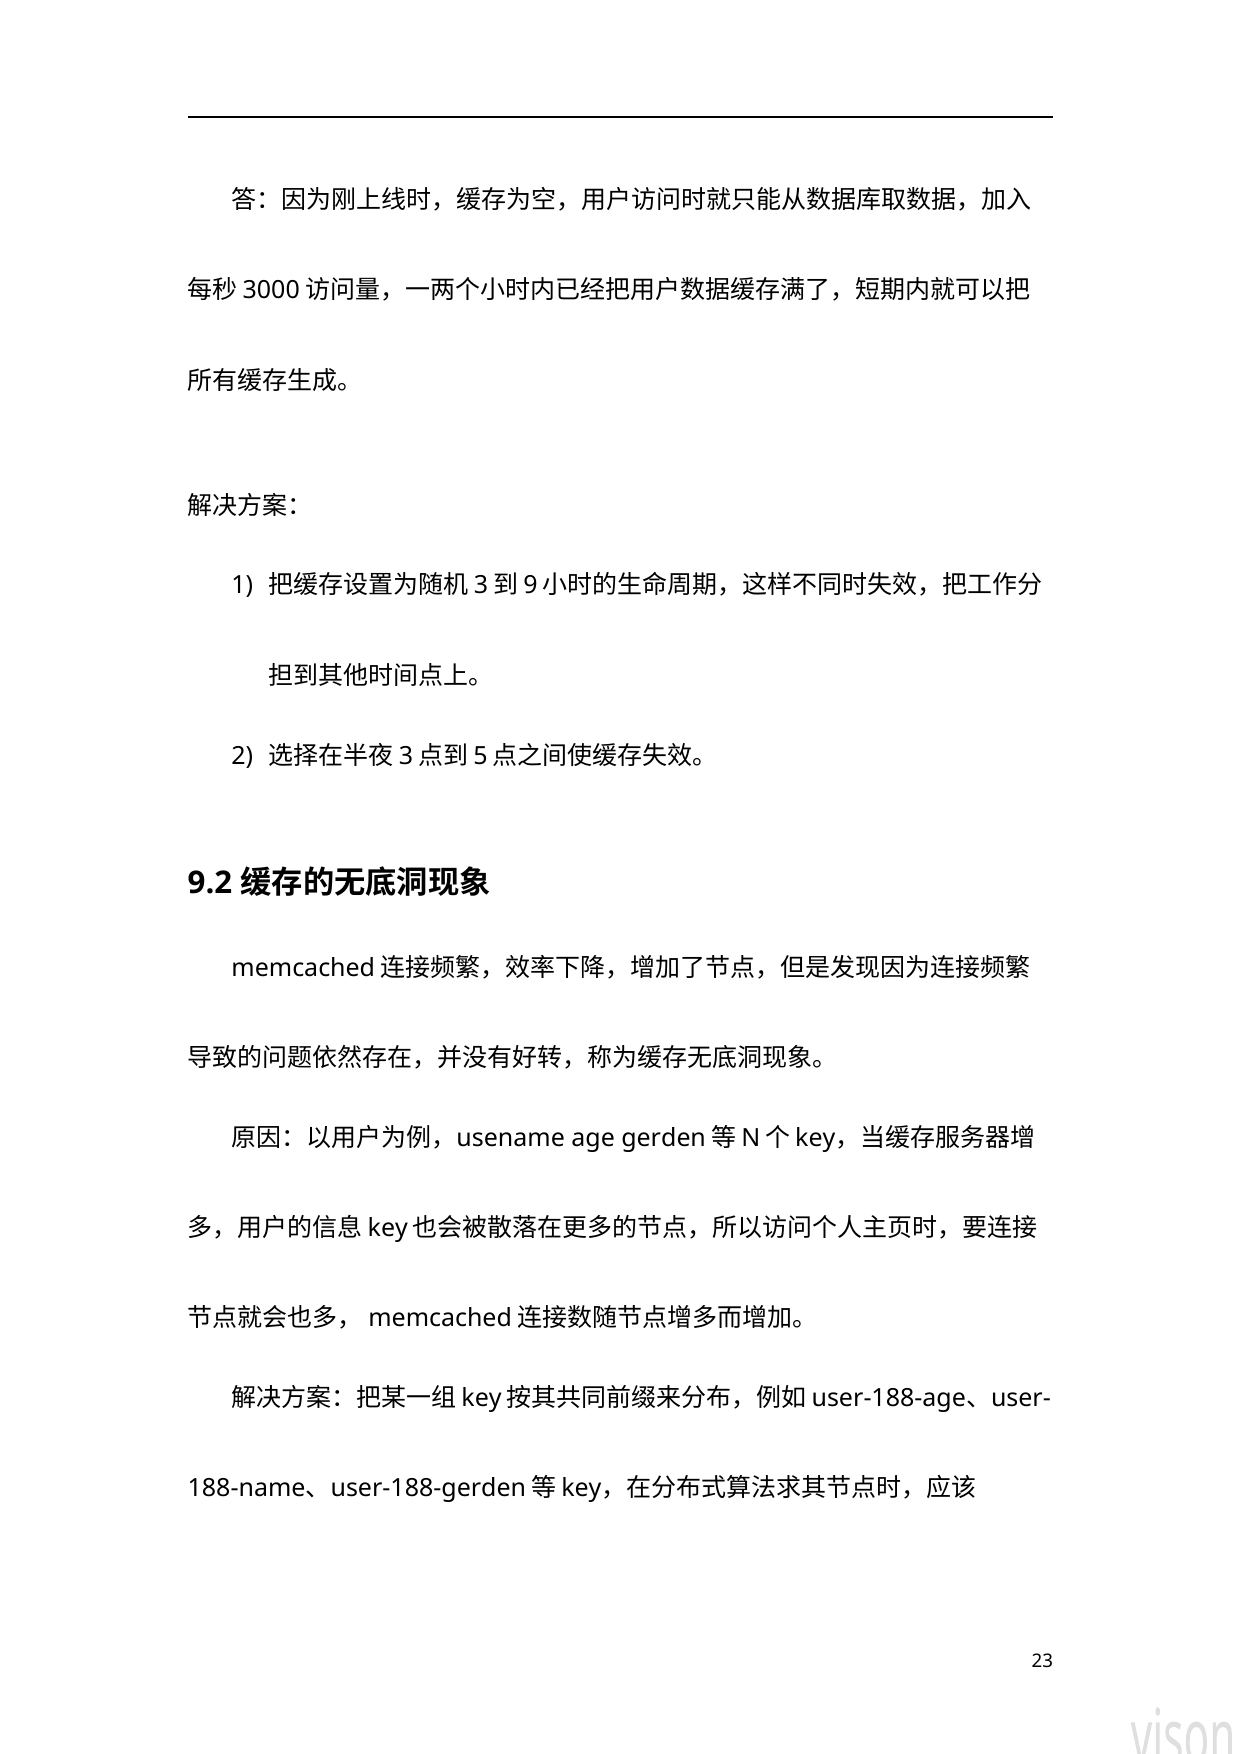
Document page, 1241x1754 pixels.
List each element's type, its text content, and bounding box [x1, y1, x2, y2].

text 解决方案：把某一组key按其共同前缀来分布，例如user-188-age、user-188-name、user-188-gerden等key，在分布式算法求其节点时，应该以"user-188"来计算节点值，这样相关集中的key都落在同一个节点上，在访问个人信息时，只需连接1个节点就完成。 [187, 1362, 1053, 1520]
list 把缓存设置为随机3到9小时的生命周期，这样不同时失效，把工作分担到其他时间点上。 [231, 549, 1053, 707]
text memcached连接频繁，效率下降，增加了节点，但是发现因为连接频繁导致的问题依然存在，并没有好转，称为缓存无底洞现象。 [187, 931, 1053, 1089]
text 答：因为刚上线时，缓存为空，用户访问时就只能从数据库取数据，加入每秒3000访问量，一两个小时内已经把用户数据缓存满了，短期内就可以把所有缓存生成。 [187, 164, 1053, 412]
subtitle 9.2 缓存的无底洞现象 [187, 846, 1053, 914]
list 选择在半夜3点到5点之间使缓存失效。 [231, 719, 1053, 787]
text 原因：以用户为例，usename age gerden等N个key，当缓存服务器增多，用户的信息key也会被散落在更多的节点，所以访问个人主页时，要连接节点就会也多， memcached连接数随节点增多而增加。 [187, 1101, 1053, 1350]
text 解决方案： [187, 469, 1053, 537]
